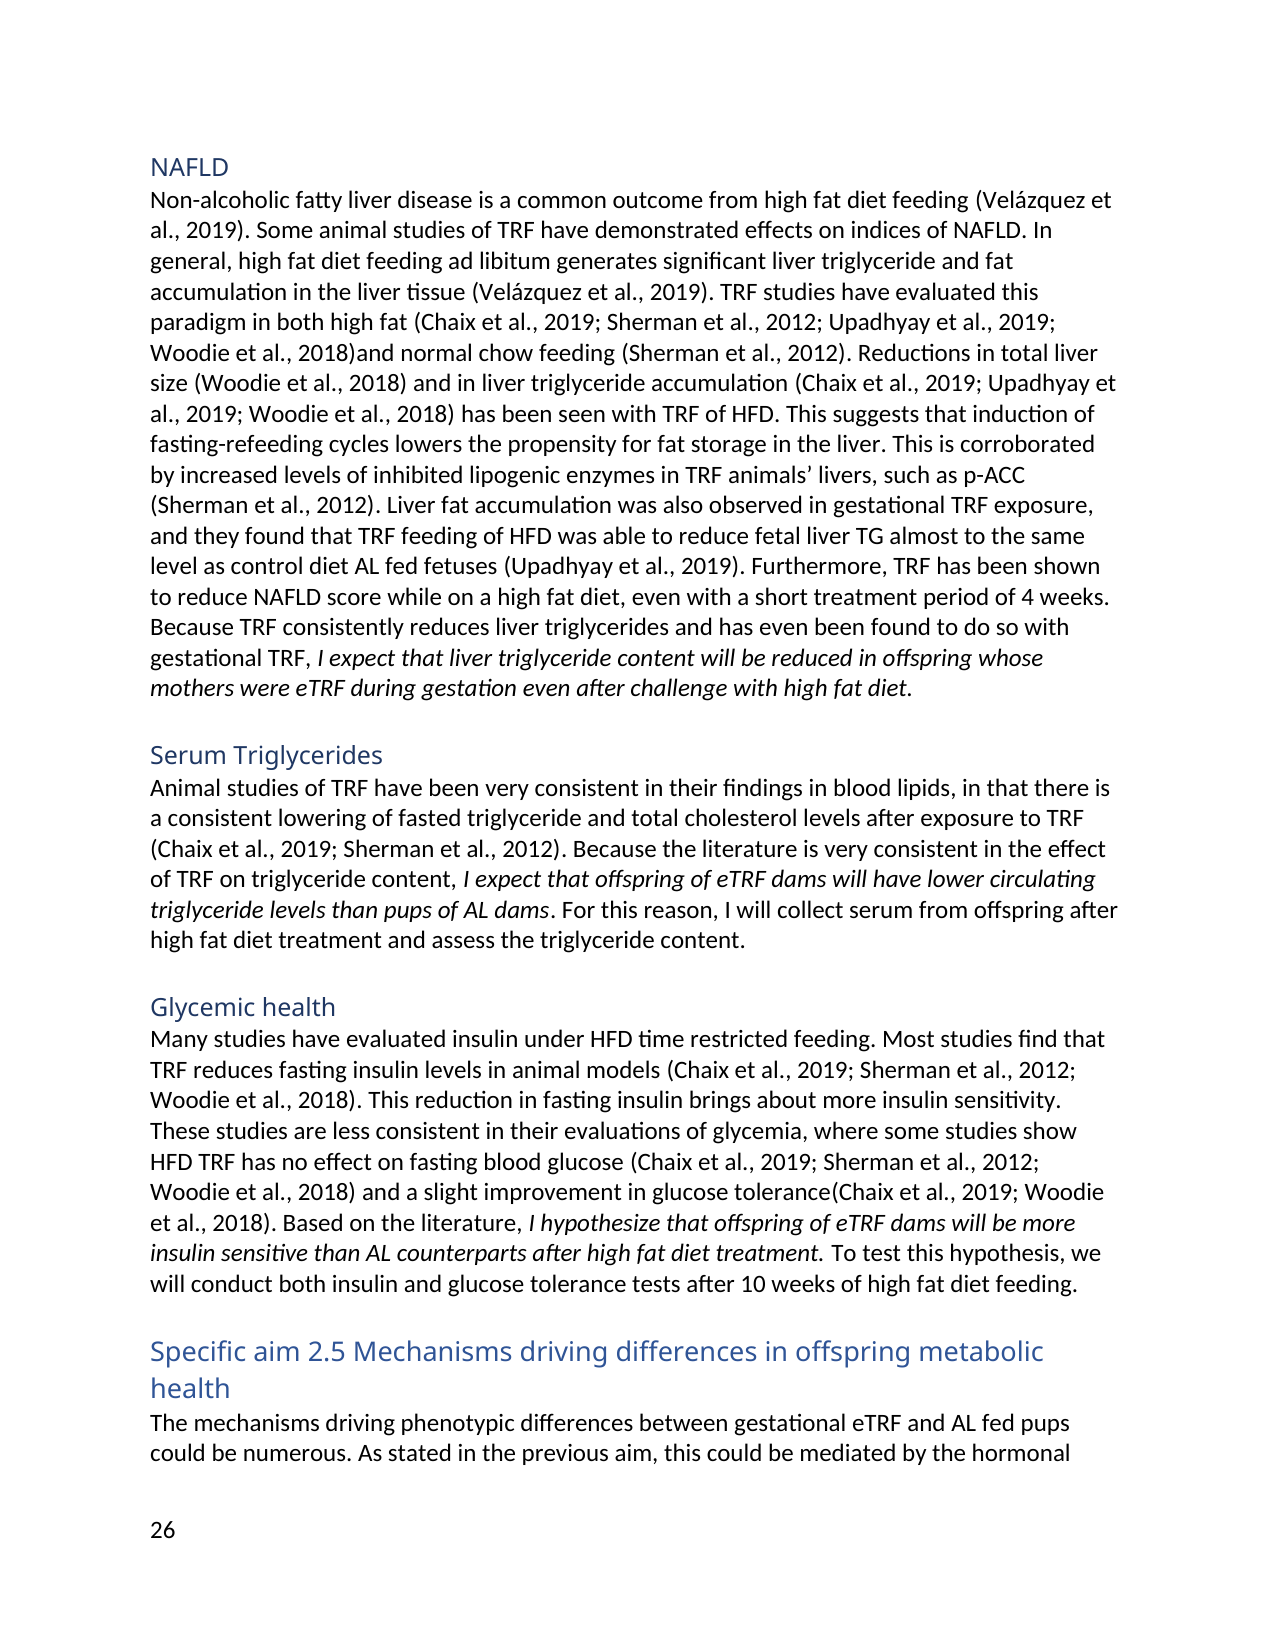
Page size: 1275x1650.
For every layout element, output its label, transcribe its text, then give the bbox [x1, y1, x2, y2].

subtitle Specific aim 2.5 Mechanisms driving differences in offspring metabolic health [150, 1333, 1125, 1407]
subtitle Glycemic health [150, 989, 1125, 1023]
list Many studies have evaluated insulin under HFD time restricted feeding. Most studies find that TRF reduces fasting insulin levels in animal models (Chaix et al., 2019; Sherman et al., 2012; Woodie et al., 2018). This reduction in fasting insulin brings about more insulin sensitivity. These studies are less consistent in their evaluations of glycemia, where some studies show HFD TRF has no effect on fasting blood glucose (Chaix et al., 2019; Sherman et al., 2012; Woodie et al., 2018) and a slight improvement in glucose tolerance(Chaix et al., 2019; Woodie et al., 2018). Based on the literature, I hypothesize that offspring of eTRF dams will be more insulin sensitive than AL counterparts after high fat diet treatment. To test this hypothesis, we will conduct both insulin and glucose tolerance tests after 10 weeks of high fat diet feeding. [150, 1023, 1125, 1298]
list Animal studies of TRF have been very consistent in their findings in blood lipids, in that there is a consistent lowering of fasted triglyceride and total cholesterol levels after exposure to TRF (Chaix et al., 2019; Sherman et al., 2012). Because the literature is very consistent in the effect of TRF on triglyceride content, I expect that offspring of eTRF dams will have lower circulating triglyceride levels than pups of AL dams. For this reason, I will collect serum from offspring after high fat diet treatment and assess the triglyceride content. [150, 772, 1125, 955]
text Non-alcoholic fatty liver disease is a common outcome from high fat diet feeding (Velázquez et al., 2019). Some animal studies of TRF have demonstrated effects on indices of NAFLD. In general, high fat diet feeding ad libitum generates significant liver triglyceride and fat accumulation in the liver tissue (Velázquez et al., 2019). TRF studies have evaluated this paradigm in both high fat (Chaix et al., 2019; Sherman et al., 2012; Upadhyay et al., 2019; Woodie et al., 2018)and normal chow feeding (Sherman et al., 2012). Reductions in total liver size (Woodie et al., 2018) and in liver triglyceride accumulation (Chaix et al., 2019; Upadhyay et al., 2019; Woodie et al., 2018) has been seen with TRF of HFD. This suggests that induction of fasting-refeeding cycles lowers the propensity for fat storage in the liver. This is corroborated by increased levels of inhibited lipogenic enzymes in TRF animals’ livers, such as p-ACC (Sherman et al., 2012). Liver fat accumulation was also observed in gestational TRF exposure, and they found that TRF feeding of HFD was able to reduce fetal liver TG almost to the same level as control diet AL fed fetuses (Upadhyay et al., 2019). Furthermore, TRF has been shown to reduce NAFLD score while on a high fat diet, even with a short treatment period of 4 weeks. Because TRF consistently reduces liver triglycerides and has even been found to do so with gestational TRF, I expect that liver triglyceride content will be reduced in offspring whose mothers were eTRF during gestation even after challenge with high fat diet. [150, 184, 1125, 733]
subtitle NAFLD [150, 150, 1125, 184]
subtitle Serum Triglycerides [150, 738, 1125, 772]
